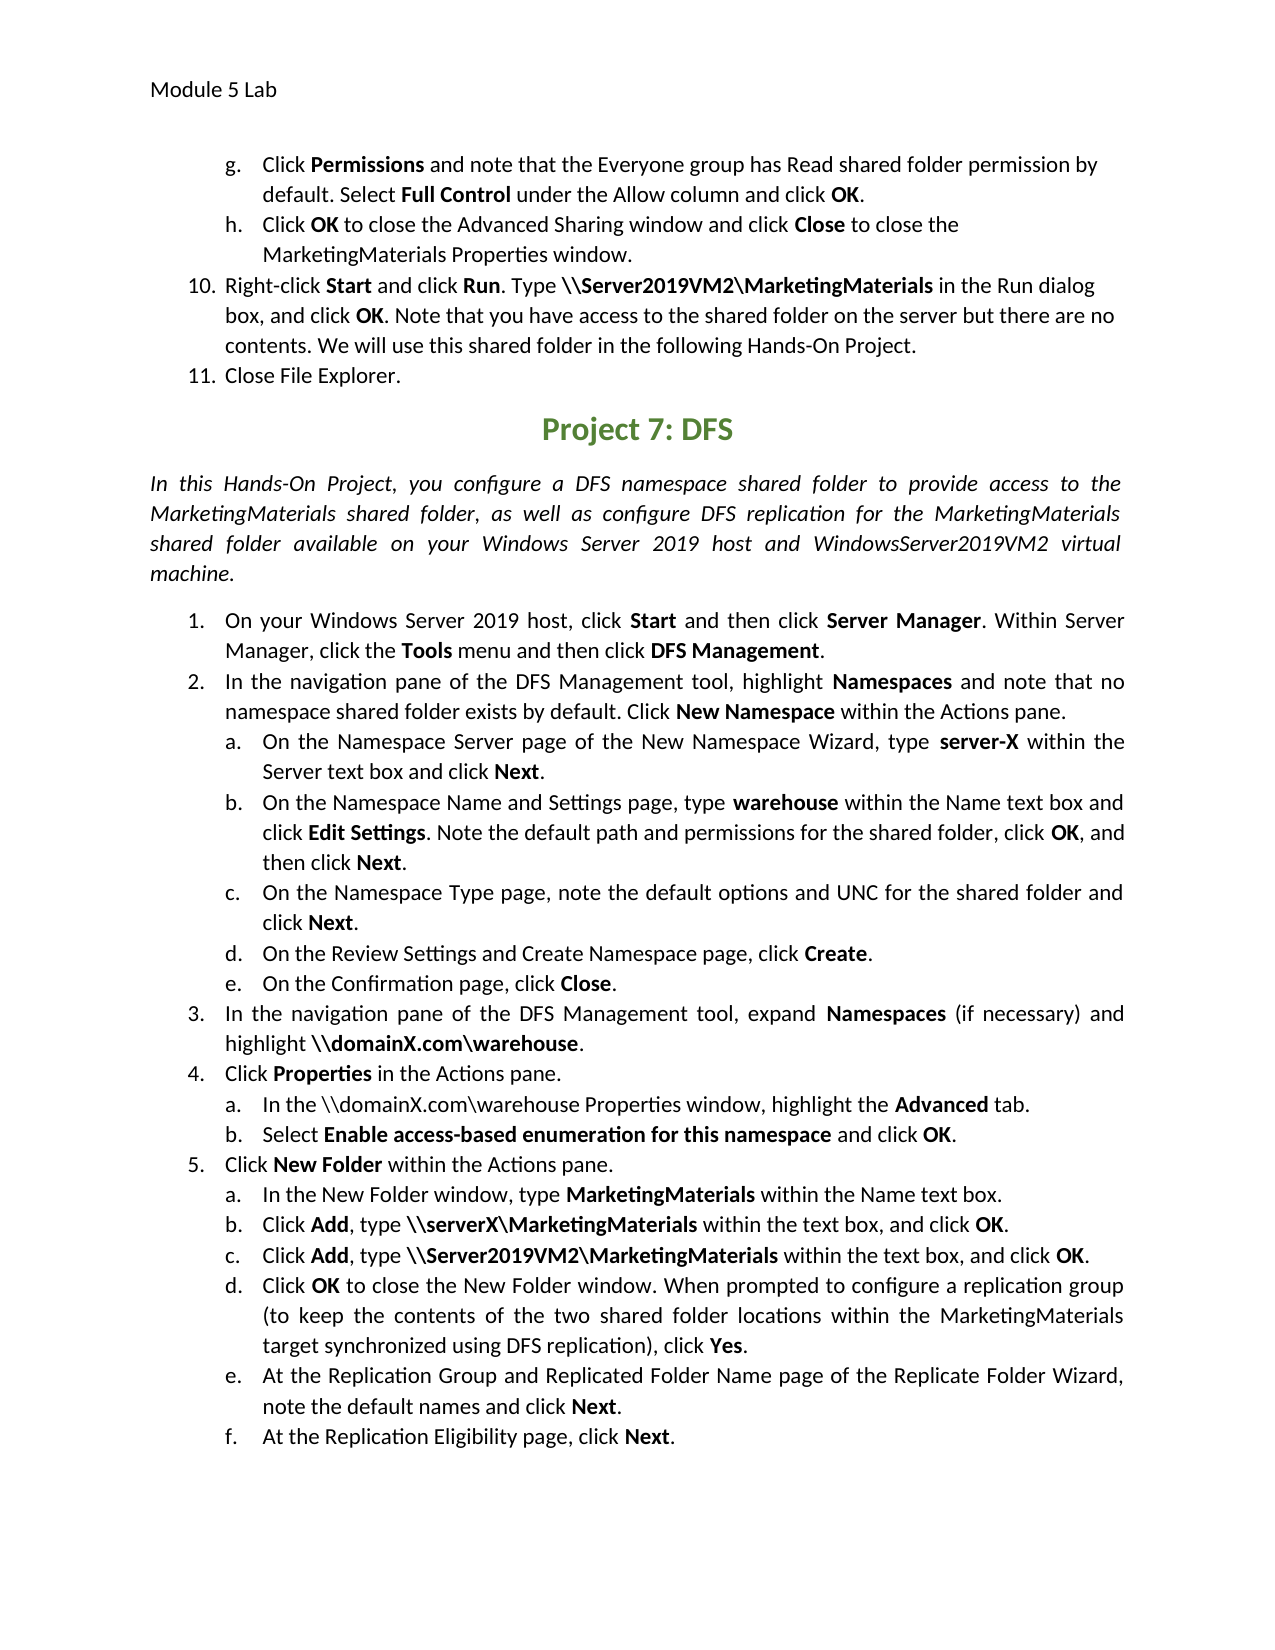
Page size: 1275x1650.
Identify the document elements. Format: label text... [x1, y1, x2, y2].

list In the \\domainX.com\warehouse Properties window, highlight the Advanced tab. [225, 1090, 1125, 1118]
list On the Confirmation page, click Close. [225, 969, 1125, 997]
list Right-click Start and click Run. Type \\Server2019VM2\MarketingMaterials in the Run dialog box, and click OK. Note that you have access to the shared folder on the server but there are no contents. We will use this shared folder in the following Hands-On Project. [187, 271, 1125, 359]
list Select Enable access-based enumeration for this namespace and click OK. [225, 1120, 1125, 1148]
list At the Replication Eligibility page, click Next. [225, 1422, 1125, 1450]
text In this Hands-On Project, you configure a DFS namespace shared folder to provide access to the MarketingMaterials shared folder, as well as configure DFS replication for the MarketingMaterials shared folder available on your Windows Server 2019 host and WindowsServer2019VM2 virtual machine. [150, 469, 1125, 588]
list Click Add, type \\serverX\MarketingMaterials within the text box, and click OK. [225, 1211, 1125, 1239]
text Project 7: DFS [150, 408, 1125, 449]
list In the navigation pane of the DFS Management tool, highlight Namespaces and note that no namespace shared folder exists by default. Click New Namespace within the Actions pane. [187, 667, 1125, 725]
list In the New Folder window, type MarketingMaterials within the Name text box. [225, 1180, 1125, 1208]
list Close File Explorer. [187, 361, 1125, 389]
list Click Permissions and note that the Everyone group has Read shared folder permission by default. Select Full Control under the Allow column and click OK. [225, 150, 1125, 208]
list In the navigation pane of the DFS Management tool, expand Namespaces (if necessary) and highlight \\domainX.com\warehouse. [187, 999, 1125, 1057]
list On the Namespace Name and Settings page, type warehouse within the Name text box and click Edit Settings. Note the default path and permissions for the shared folder, click OK, and then click Next. [225, 788, 1125, 876]
list Click New Folder within the Actions pane. [187, 1150, 1125, 1178]
list Click Properties in the Actions pane. [187, 1059, 1125, 1088]
list On the Namespace Server page of the New Namespace Wizard, type server-X within the Server text box and click Next. [225, 727, 1125, 786]
list On your Windows Server 2019 host, click Start and then click Server Manager. Within Server Manager, click the Tools menu and then click DFS Management. [187, 606, 1125, 665]
list Click Add, type \\Server2019VM2\MarketingMaterials within the text box, and click OK. [225, 1241, 1125, 1269]
list Click OK to close the New Folder window. When prompted to configure a replication group (to keep the contents of the two shared folder locations within the MarketingMaterials target synchronized using DFS replication), click Yes. [225, 1271, 1125, 1359]
list On the Review Settings and Create Namespace page, click Create. [225, 939, 1125, 967]
list On the Namespace Type page, note the default options and UNC for the shared folder and click Next. [225, 878, 1125, 937]
list Click OK to close the Advanced Sharing window and click Close to close the MarketingMaterials Properties window. [225, 210, 1125, 269]
list At the Replication Group and Replicated Folder Name page of the Replicate Folder Wizard, note the default names and click Next. [225, 1362, 1125, 1420]
